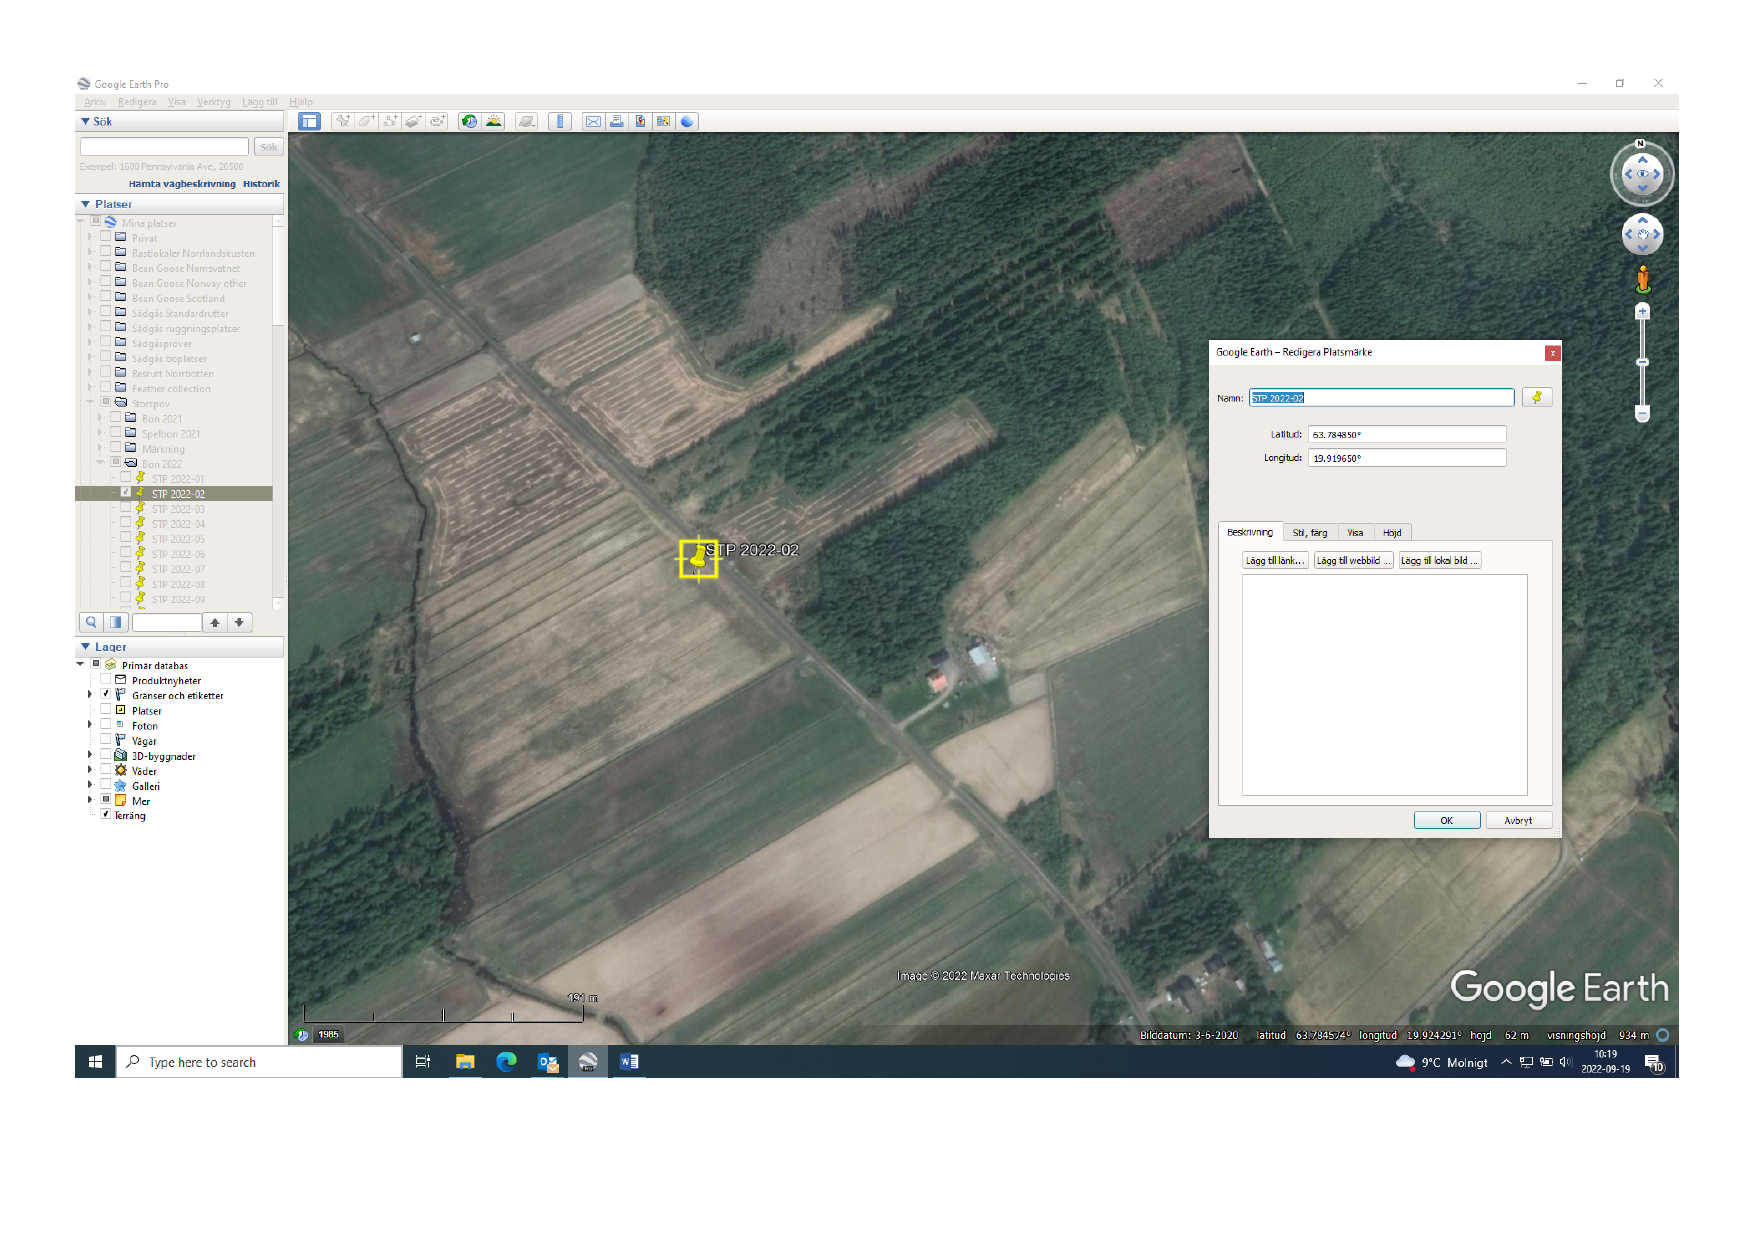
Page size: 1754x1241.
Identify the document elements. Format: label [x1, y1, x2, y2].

picture [75, 75, 1679, 1078]
